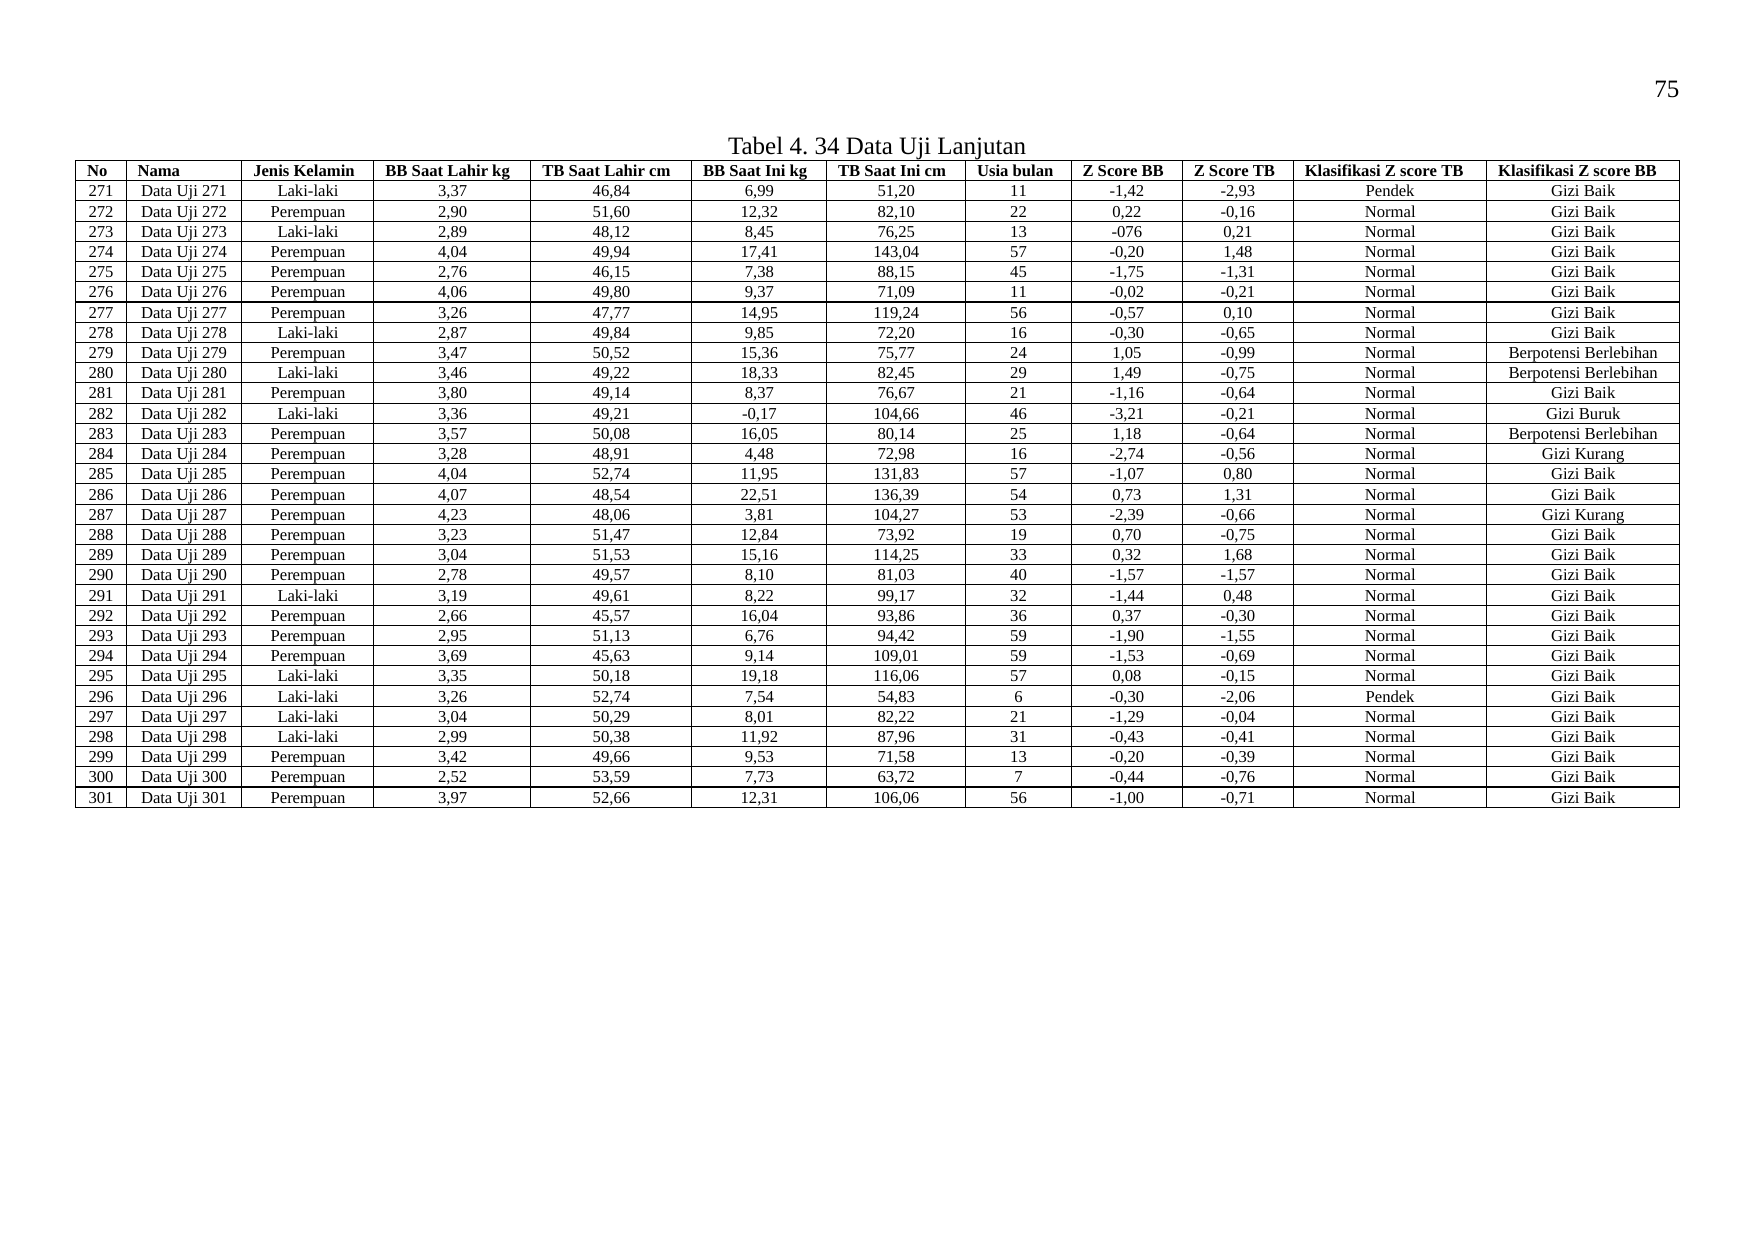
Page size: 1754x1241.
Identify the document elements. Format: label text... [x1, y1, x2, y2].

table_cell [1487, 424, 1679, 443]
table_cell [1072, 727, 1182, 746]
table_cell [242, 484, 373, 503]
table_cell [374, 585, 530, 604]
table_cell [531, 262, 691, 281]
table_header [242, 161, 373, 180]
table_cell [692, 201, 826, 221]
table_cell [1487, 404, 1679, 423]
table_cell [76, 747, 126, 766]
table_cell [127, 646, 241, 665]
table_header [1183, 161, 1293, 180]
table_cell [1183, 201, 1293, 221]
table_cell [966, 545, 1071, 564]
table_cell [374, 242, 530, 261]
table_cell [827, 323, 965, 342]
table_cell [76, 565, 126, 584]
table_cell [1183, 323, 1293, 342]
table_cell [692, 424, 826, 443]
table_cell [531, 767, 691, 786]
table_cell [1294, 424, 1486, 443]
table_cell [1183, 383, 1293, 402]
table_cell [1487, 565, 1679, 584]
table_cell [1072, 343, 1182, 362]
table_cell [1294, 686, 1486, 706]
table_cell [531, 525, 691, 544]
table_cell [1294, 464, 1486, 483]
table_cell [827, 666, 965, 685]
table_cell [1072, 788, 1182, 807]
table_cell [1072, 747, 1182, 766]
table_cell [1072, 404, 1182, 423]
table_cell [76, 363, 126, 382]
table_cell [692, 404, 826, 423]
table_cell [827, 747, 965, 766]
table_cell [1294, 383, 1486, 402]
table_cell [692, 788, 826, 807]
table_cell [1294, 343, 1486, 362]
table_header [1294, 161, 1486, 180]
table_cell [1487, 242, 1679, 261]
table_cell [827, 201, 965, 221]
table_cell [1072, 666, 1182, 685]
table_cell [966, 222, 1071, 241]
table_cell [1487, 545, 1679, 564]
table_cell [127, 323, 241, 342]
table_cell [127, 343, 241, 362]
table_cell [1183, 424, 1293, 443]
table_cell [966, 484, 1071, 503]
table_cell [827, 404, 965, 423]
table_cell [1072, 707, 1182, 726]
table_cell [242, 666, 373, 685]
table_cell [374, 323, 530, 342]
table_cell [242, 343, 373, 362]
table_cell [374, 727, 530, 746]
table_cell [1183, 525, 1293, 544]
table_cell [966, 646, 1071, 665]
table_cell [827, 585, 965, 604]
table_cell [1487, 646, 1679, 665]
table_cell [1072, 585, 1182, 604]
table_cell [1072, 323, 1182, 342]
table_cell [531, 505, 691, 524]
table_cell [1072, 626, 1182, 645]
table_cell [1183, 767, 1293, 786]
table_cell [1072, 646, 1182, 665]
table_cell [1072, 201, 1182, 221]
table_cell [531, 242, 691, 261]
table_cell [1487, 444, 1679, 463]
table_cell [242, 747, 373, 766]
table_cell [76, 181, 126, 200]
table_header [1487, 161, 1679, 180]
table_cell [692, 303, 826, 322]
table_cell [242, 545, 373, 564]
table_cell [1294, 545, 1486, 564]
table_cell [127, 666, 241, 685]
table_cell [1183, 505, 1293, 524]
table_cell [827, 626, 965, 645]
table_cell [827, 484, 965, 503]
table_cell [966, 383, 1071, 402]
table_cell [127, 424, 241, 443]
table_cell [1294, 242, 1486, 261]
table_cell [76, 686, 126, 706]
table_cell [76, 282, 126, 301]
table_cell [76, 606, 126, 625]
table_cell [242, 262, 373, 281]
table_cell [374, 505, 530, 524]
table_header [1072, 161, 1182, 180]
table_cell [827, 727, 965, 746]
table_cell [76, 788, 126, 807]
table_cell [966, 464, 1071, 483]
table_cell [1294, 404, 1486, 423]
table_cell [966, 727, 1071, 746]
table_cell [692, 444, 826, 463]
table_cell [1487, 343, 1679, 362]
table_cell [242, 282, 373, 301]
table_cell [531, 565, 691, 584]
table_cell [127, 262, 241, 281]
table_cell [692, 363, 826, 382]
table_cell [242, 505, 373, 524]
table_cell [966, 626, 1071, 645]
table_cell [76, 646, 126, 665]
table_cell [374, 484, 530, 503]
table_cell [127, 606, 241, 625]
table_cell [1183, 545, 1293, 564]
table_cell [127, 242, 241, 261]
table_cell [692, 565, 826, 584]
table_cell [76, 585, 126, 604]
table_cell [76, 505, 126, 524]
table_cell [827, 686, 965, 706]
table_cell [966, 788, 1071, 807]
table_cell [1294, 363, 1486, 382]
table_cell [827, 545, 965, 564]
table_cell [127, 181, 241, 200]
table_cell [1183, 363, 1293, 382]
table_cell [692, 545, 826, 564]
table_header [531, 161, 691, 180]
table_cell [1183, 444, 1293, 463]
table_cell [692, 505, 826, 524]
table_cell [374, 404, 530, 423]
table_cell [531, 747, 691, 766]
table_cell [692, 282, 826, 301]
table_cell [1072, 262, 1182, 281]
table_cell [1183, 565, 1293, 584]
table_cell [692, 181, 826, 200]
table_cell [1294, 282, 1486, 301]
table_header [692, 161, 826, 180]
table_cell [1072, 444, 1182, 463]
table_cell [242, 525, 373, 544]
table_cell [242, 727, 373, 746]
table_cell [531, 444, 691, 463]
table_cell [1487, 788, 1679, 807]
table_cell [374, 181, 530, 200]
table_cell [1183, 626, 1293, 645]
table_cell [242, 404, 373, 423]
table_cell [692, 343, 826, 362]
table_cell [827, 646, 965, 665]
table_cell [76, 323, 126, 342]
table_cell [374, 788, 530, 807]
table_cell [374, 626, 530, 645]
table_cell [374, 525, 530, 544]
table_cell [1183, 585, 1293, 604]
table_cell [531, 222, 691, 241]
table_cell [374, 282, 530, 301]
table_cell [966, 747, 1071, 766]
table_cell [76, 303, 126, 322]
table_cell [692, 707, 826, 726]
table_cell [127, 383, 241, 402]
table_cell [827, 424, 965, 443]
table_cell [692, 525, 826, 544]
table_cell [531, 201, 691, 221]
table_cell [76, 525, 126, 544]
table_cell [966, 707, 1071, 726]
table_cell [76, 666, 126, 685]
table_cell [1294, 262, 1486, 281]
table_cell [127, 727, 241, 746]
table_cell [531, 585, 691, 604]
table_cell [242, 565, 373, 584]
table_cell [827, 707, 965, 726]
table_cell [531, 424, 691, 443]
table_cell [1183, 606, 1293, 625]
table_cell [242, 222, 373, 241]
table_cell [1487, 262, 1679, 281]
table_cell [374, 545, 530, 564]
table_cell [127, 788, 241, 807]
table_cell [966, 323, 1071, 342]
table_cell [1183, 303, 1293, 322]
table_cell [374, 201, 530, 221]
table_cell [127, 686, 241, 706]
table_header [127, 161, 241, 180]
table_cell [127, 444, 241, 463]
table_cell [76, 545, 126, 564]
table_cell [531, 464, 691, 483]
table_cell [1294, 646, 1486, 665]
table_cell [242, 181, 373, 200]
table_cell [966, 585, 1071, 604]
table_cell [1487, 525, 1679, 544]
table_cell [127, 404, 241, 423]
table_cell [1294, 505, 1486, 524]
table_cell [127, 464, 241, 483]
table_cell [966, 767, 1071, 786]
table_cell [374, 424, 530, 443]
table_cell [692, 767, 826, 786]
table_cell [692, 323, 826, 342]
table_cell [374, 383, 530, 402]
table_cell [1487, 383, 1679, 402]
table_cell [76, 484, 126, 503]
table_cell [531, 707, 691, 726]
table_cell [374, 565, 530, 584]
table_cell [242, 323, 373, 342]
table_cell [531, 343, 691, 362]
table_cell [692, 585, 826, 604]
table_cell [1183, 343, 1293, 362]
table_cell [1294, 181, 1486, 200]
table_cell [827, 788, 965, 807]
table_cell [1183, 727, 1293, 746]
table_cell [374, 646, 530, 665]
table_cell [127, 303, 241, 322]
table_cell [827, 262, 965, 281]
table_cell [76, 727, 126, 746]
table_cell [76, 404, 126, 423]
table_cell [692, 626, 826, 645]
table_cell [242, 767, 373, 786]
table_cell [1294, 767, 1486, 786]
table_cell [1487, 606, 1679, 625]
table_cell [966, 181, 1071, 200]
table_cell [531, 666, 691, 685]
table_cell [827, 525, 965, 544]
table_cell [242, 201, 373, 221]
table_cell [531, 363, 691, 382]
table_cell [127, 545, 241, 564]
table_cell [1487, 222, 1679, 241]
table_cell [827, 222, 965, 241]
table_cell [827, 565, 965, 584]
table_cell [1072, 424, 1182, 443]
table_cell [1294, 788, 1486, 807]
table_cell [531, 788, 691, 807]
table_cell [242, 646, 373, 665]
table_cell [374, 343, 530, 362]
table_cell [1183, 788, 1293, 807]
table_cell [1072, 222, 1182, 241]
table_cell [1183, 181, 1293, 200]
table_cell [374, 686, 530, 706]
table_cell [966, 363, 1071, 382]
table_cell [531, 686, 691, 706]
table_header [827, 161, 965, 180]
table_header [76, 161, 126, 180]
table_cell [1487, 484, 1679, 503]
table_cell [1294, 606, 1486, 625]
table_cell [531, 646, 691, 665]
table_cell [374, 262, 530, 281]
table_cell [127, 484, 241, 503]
text Tabel 4. 34 Data Uji Lanjutan [75, 131, 1679, 160]
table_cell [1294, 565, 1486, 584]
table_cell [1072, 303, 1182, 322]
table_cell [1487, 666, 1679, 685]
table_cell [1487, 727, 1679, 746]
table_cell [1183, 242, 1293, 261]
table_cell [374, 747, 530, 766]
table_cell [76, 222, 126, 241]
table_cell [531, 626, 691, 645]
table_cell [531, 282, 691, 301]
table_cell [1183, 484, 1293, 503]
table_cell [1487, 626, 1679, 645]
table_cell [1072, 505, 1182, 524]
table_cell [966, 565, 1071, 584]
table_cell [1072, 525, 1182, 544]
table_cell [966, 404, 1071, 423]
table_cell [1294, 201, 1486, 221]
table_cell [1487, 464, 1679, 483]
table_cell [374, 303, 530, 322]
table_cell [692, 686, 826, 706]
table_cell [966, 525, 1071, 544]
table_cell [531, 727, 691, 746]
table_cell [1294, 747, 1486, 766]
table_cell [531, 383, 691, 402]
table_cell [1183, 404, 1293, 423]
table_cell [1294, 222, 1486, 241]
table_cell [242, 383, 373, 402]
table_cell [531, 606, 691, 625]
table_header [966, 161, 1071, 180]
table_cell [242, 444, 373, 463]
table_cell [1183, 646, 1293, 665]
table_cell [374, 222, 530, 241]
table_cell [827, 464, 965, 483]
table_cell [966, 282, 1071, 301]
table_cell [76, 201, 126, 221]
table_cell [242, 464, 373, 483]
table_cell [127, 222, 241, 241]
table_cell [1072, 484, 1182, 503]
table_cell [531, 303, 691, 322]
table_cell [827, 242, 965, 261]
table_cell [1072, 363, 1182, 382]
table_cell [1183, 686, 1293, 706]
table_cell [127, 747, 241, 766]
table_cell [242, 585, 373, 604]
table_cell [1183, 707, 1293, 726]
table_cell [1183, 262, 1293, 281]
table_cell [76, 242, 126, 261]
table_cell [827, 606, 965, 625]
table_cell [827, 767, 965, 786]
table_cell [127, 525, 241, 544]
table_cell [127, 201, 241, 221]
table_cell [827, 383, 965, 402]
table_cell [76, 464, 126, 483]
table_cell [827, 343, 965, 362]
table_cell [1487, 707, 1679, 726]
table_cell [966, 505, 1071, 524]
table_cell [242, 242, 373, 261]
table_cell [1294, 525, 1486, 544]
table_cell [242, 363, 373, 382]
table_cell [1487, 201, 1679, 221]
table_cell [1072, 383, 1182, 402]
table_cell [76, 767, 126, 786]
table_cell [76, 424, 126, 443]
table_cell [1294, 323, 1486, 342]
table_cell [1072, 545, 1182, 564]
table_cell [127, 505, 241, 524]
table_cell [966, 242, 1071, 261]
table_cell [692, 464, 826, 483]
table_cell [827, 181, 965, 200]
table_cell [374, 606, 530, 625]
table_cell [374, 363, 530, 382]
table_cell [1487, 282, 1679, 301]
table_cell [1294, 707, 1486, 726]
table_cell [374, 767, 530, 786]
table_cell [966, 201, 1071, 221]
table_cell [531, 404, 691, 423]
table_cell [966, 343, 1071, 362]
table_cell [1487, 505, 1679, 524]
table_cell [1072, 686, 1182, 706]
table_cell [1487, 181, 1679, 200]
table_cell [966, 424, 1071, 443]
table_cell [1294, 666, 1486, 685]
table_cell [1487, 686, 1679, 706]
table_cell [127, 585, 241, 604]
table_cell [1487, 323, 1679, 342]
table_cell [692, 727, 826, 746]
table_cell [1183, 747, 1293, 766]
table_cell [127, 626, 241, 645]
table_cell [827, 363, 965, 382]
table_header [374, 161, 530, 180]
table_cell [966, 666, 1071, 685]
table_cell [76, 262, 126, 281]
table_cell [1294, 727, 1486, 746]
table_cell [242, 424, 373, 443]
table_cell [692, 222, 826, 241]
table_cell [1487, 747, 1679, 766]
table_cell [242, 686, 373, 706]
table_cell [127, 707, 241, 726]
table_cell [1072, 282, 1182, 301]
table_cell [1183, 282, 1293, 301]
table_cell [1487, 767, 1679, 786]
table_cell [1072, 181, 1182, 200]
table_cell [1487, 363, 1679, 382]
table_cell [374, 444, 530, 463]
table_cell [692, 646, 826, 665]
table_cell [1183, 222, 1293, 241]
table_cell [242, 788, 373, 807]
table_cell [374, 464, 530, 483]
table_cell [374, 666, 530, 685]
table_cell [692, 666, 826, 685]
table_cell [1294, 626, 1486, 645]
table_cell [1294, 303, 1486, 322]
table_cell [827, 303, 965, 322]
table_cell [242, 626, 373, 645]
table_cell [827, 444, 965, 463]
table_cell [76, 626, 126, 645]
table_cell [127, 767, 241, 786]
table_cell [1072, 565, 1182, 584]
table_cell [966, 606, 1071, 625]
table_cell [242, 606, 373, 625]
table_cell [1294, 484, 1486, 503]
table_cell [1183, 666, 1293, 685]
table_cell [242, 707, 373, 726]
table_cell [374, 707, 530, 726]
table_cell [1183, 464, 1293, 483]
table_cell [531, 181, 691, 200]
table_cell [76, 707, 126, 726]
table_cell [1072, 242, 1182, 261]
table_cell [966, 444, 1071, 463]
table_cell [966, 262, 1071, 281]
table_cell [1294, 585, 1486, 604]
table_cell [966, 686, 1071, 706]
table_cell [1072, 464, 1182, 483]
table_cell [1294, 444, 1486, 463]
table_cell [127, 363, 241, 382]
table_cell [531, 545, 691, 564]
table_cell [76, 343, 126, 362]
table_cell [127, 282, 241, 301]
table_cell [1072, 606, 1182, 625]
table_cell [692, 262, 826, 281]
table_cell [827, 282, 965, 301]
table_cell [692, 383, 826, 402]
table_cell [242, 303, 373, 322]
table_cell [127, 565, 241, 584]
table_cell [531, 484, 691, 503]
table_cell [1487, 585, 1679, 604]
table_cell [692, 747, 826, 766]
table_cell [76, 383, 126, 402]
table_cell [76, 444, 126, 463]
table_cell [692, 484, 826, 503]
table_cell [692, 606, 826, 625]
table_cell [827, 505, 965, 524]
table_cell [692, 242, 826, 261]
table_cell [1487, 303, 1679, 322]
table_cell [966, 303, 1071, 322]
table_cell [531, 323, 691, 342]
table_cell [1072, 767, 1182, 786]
